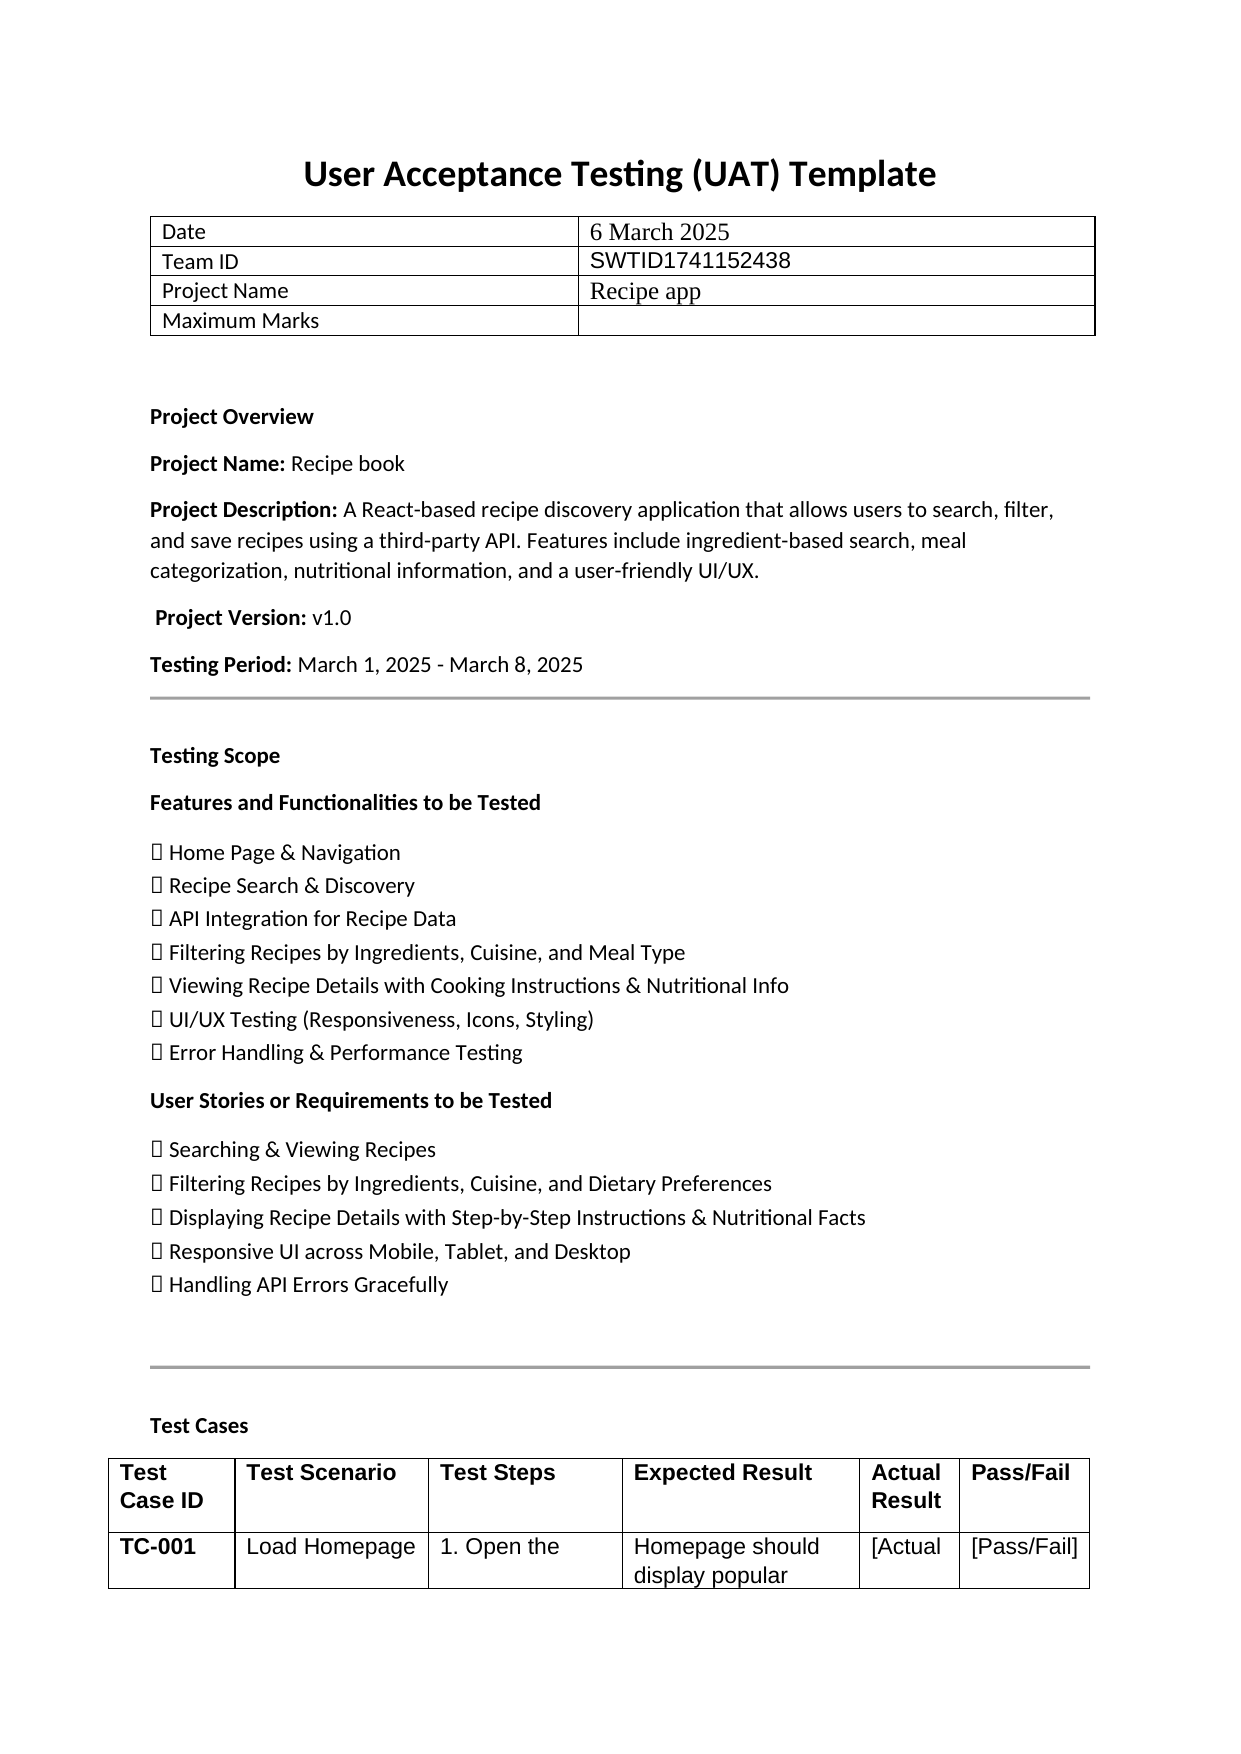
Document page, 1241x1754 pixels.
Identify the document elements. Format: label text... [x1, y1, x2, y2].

table_cell [Actual Result] [860, 1533, 959, 1588]
table_cell Maximum Marks [151, 306, 578, 334]
text Project Version: v1.0 [150, 603, 1090, 631]
table_header Date [151, 217, 578, 246]
text Project Description: A React-based recipe discovery application that allows users to search, filter, and save recipes using a third-party API. Features include ingredient-based search, meal categorization, nutritional information, and a user-friendly UI/UX. [150, 496, 1090, 584]
table_cell Team ID [151, 247, 578, 275]
table_cell TC-001 [109, 1533, 234, 1588]
table_header Actual Result [860, 1459, 959, 1532]
table_cell [Pass/Fail] [960, 1533, 1089, 1588]
table_header Test Steps [429, 1459, 622, 1532]
text 📌 Searching & Viewing Recipes 📌 Filtering Recipes by Ingredients, Cuisine, and Dietary Preferences 📌 Displaying Recipe Details with Step-by-Step Instructions & Nutritional Facts 📌 Responsive UI across Mobile, Tablet, and Desktop 📌 Handling API Errors Gracefully [150, 1133, 1090, 1299]
text Features and Functionalities to be Tested [150, 788, 1090, 817]
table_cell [429, 1533, 622, 1588]
text User Stories or Requirements to be Tested [150, 1086, 1090, 1114]
text Project Overview [150, 402, 1090, 430]
table_cell Load Homepage [236, 1533, 428, 1588]
table_header Test Scenario [236, 1459, 428, 1532]
table_header Pass/Fail [960, 1459, 1089, 1532]
text User Acceptance Testing (UAT) Template [150, 150, 1090, 196]
text Testing Scope [150, 742, 1090, 770]
table_cell Project Name [151, 276, 578, 305]
table_header 6 March 2025 [579, 217, 1094, 246]
table_cell Recipe app [579, 276, 1094, 305]
text Test Cases [150, 1411, 1090, 1439]
table_cell SWTID1741152438 [579, 247, 1094, 275]
text Testing Period: March 1, 2025 - March 8, 2025 [150, 650, 1090, 678]
table_header Expected Result [623, 1459, 859, 1532]
text Project Name: Recipe book [150, 449, 1090, 477]
table_cell [579, 306, 1094, 334]
text Home Page & Navigation Recipe Search & Discovery API Integration for Recipe Data Filtering Recipes by Ingredients, Cuisine, and Meal Type Viewing Recipe Details with Cooking Instructions & Nutritional Info UI/UX Testing (Responsiveness, Icons, Styling) Error Handling & Performance Testing [150, 835, 1090, 1067]
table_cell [623, 1533, 859, 1588]
table_header Test Case ID [109, 1459, 234, 1532]
